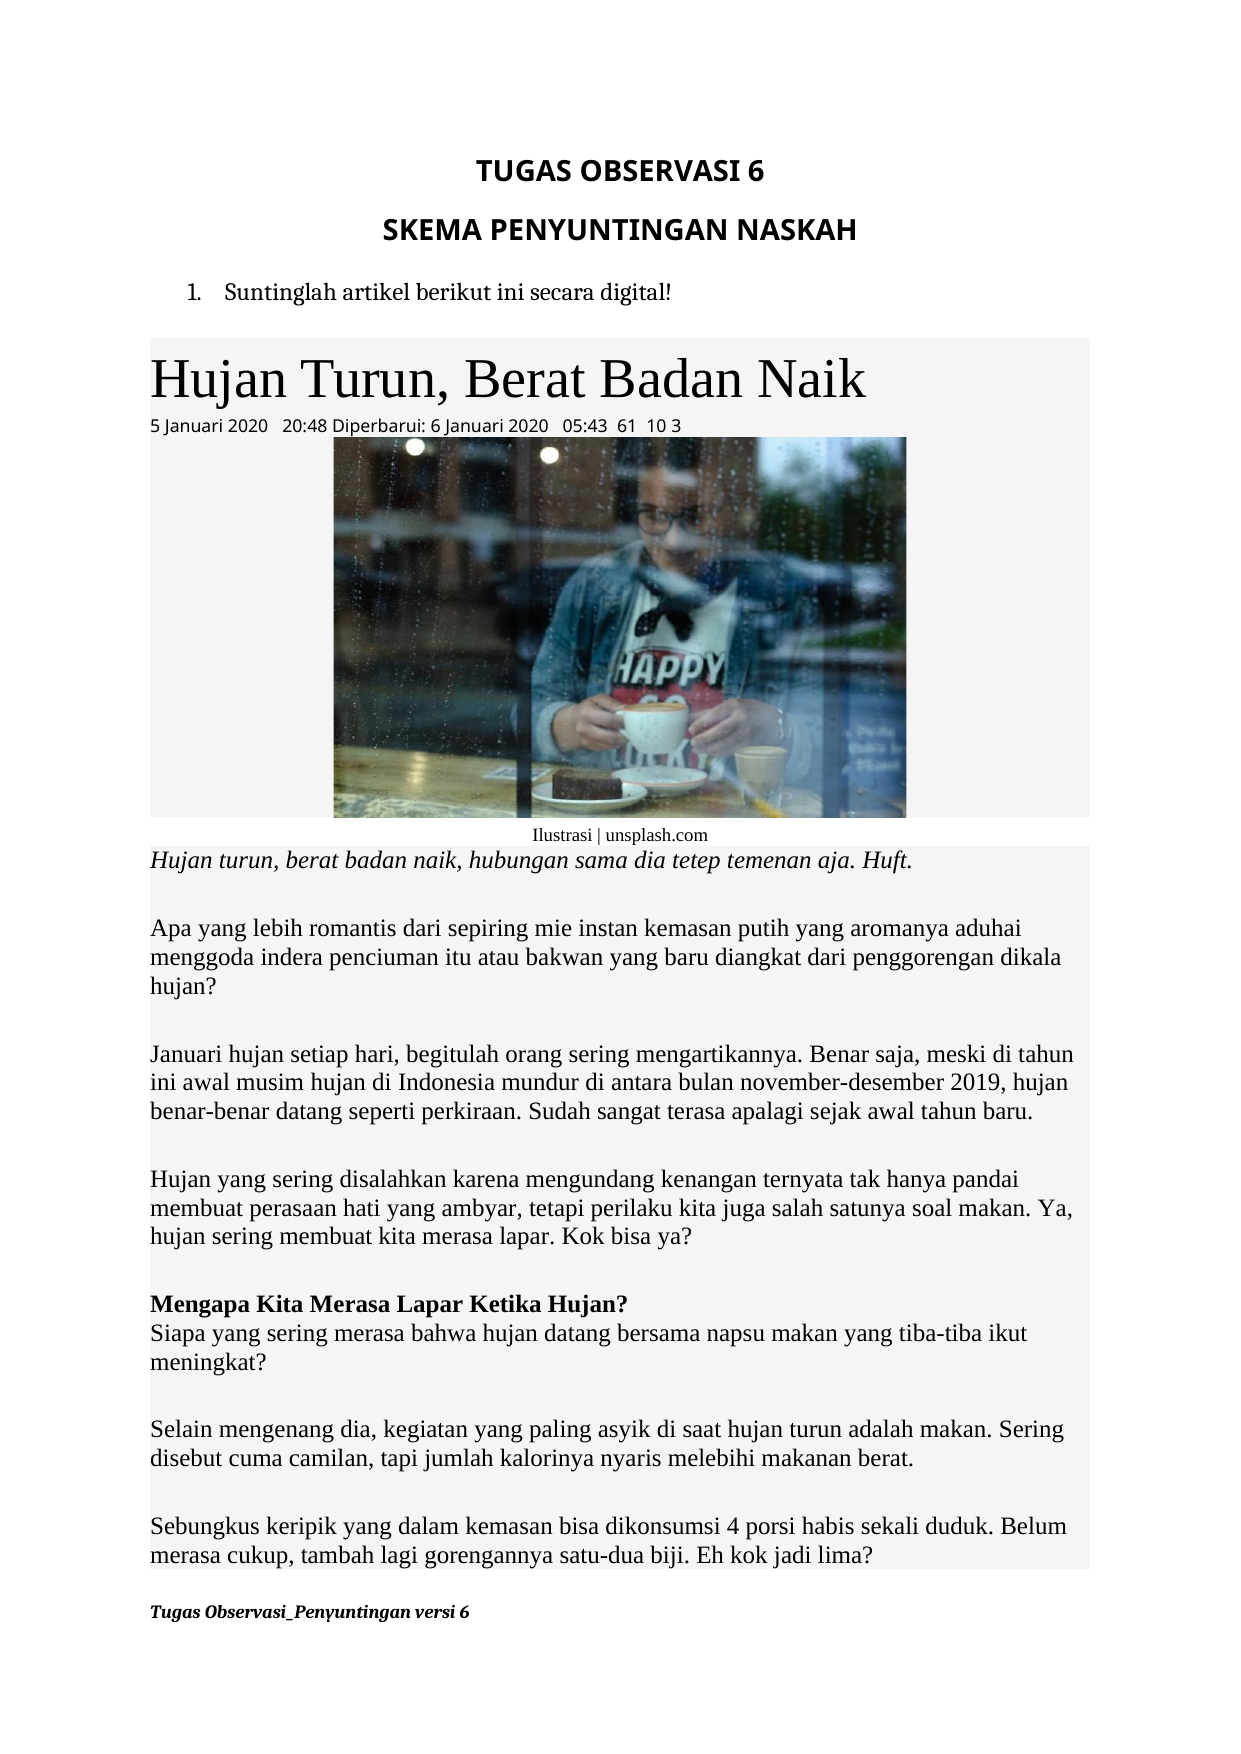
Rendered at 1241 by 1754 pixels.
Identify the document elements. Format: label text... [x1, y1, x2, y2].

text Apa yang lebih romantis dari sepiring mie instan kemasan putih yang aromanya aduhai menggoda indera penciuman itu atau bakwan yang baru diangkat dari penggorengan dikala hujan? [150, 913, 1090, 999]
text Januari hujan setiap hari, begitulah orang sering mengartikannya. Benar saja, meski di tahun ini awal musim hujan di Indonesia mundur di antara bulan november-desember 2019, hujan benar-benar datang seperti perkiraan. Sudah sangat terasa apalagi sejak awal tahun baru. [150, 1039, 1090, 1125]
text 5 Januari 2020 20:48 Diperbarui: 6 Januari 2020 05:43 61 10 3 [150, 410, 1090, 438]
picture [333, 437, 907, 818]
text Hujan Turun, Berat Badan Naik [150, 338, 1090, 410]
text Hujan turun, berat badan naik, hubungan sama dia tetep temenan aja. Huft. [150, 846, 1090, 874]
text Selain mengenang dia, kegiatan yang paling asyik di saat hujan turun adalah makan. Sering disebut cuma camilan, tapi jumlah kalorinya nyaris melebihi makanan berat. [150, 1414, 1090, 1472]
text Mengapa Kita Merasa Lapar Ketika Hujan? Siapa yang sering merasa bahwa hujan datang bersama napsu makan yang tiba-tiba ikut meningkat? [150, 1289, 1090, 1376]
text TUGAS OBSERVASI 6 [150, 150, 1090, 190]
text Ilustrasi | unsplash.com [150, 817, 1090, 846]
text Hujan yang sering disalahkan karena mengundang kenangan ternyata tak hanya pandai membuat perasaan hati yang ambyar, tetapi perilaku kita juga salah satunya soal makan. Ya, hujan sering membuat kita merasa lapar. Kok bisa ya? [150, 1164, 1090, 1250]
list Suntinglah artikel berikut ini secara digital! [187, 278, 1090, 307]
text SKEMA PENYUNTINGAN NASKAH [150, 209, 1090, 249]
text Sebungkus keripik yang dalam kemasan bisa dikonsumsi 4 porsi habis sekali duduk. Belum merasa cukup, tambah lagi gorengannya satu-dua biji. Eh kok jadi lima? [150, 1511, 1090, 1569]
